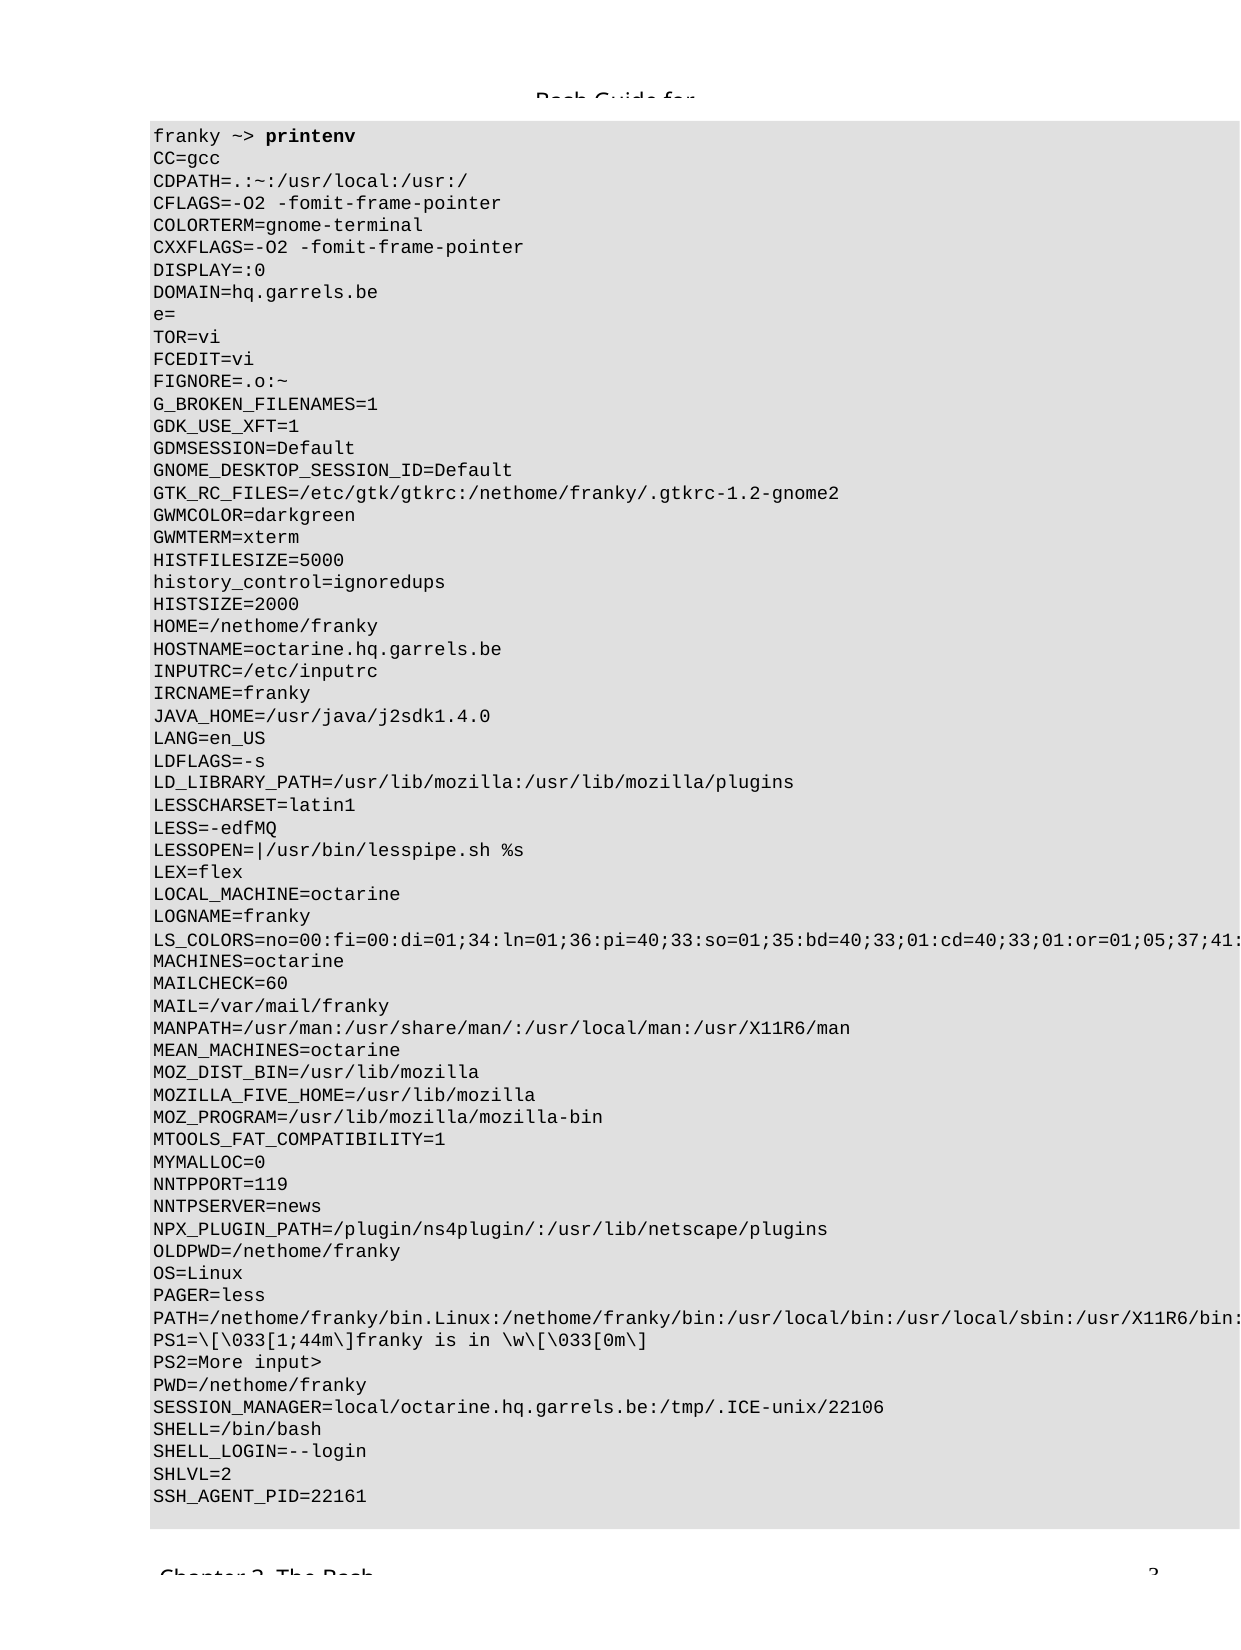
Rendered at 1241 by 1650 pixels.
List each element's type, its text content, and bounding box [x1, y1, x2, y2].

text CC=gcc CDPATH=.:~:/usr/local:/usr:/ CFLAGS=-O2 -fomit-frame-pointer COLORTERM=gnome-terminal CXXFLAGS=-O2 -fomit-frame-pointer DISPLAY=:0 [153, 149, 525, 282]
text LDFLAGS=-s [153, 751, 1240, 772]
text LESSOPEN=|/usr/bin/lesspipe.sh %s LEX=flex [153, 840, 527, 884]
text PATH=/nethome/franky/bin.Linux:/nethome/franky/bin:/usr/local/bin:/usr/local/sbin:/usr/X11R6/bin: PS1=\[\033[1;44m\]franky is in \w\[\033[0m\] [153, 1308, 1240, 1352]
text MACHINES=octarine MAILCHECK=60 [153, 952, 347, 995]
text MYMALLOC=0 NNTPPORT=119 NNTPSERVER=news [153, 1152, 324, 1218]
text PS2=More input> PWD=/nethome/franky [153, 1353, 369, 1397]
text LS_COLORS=no=00:fi=00:di=01;34:ln=01;36:pi=40;33:so=01;35:bd=40;33;01:cd=40;33;01:or=01;05;37;41: [153, 929, 1240, 951]
text franky ~> printenv [153, 127, 1240, 148]
text MOZ_DIST_BIN=/usr/lib/mozilla MOZILLA_FIVE_HOME=/usr/lib/mozilla MOZ_PROGRAM=/usr/lib/mozilla/mozilla-bin MTOOLS_FAT_COMPATIBILITY=1 [153, 1063, 604, 1151]
text LESS=-edfMQ [153, 818, 1240, 839]
text NPX_PLUGIN_PATH=/plugin/ns4plugin/:/usr/lib/netscape/plugins OLDPWD=/nethome/franky [153, 1219, 831, 1263]
text LD_LIBRARY_PATH=/usr/lib/mozilla:/usr/lib/mozilla/plugins LESSCHARSET=latin1 [153, 773, 797, 817]
text LOCAL_MACHINE=octarine LOGNAME=franky [153, 885, 403, 928]
text GDMSESSION=Default GNOME_DESKTOP_SESSION_ID=Default [153, 439, 516, 482]
text SESSION_MANAGER=local/octarine.hq.garrels.be:/tmp/.ICE-unix/22106 SHELL=/bin/bash [153, 1398, 887, 1441]
text MAIL=/var/mail/franky MANPATH=/usr/man:/usr/share/man/:/usr/local/man:/usr/X11R6/man MEAN_MACHINES=octarine [153, 996, 853, 1062]
text OS=Linux PAGER=less [153, 1264, 268, 1307]
text GTK_RC_FILES=/etc/gtk/gtkrc:/nethome/franky/.gtkrc-1.2-gnome2 GWMCOLOR=darkgreen [153, 483, 842, 527]
text history_control=ignoredups HISTSIZE=2000 [153, 573, 448, 616]
text TOR=vi FCEDIT=vi FIGNORE=.o:~ [153, 327, 291, 393]
text GWMTERM=xterm HISTFILESIZE=5000 [153, 528, 347, 572]
text SHELL_LOGIN=--login SHLVL=2 SSH_AGENT_PID=22161 [153, 1442, 369, 1508]
text G_BROKEN_FILENAMES=1 GDK_USE_XFT=1 [153, 394, 381, 438]
text HOME=/nethome/franky HOSTNAME=octarine.hq.garrels.be INPUTRC=/etc/inputrc IRCNAME=franky JAVA_HOME=/usr/java/j2sdk1.4.0 LANG=en_US [153, 617, 504, 750]
text DOMAIN=hq.garrels.be e= [153, 283, 381, 326]
